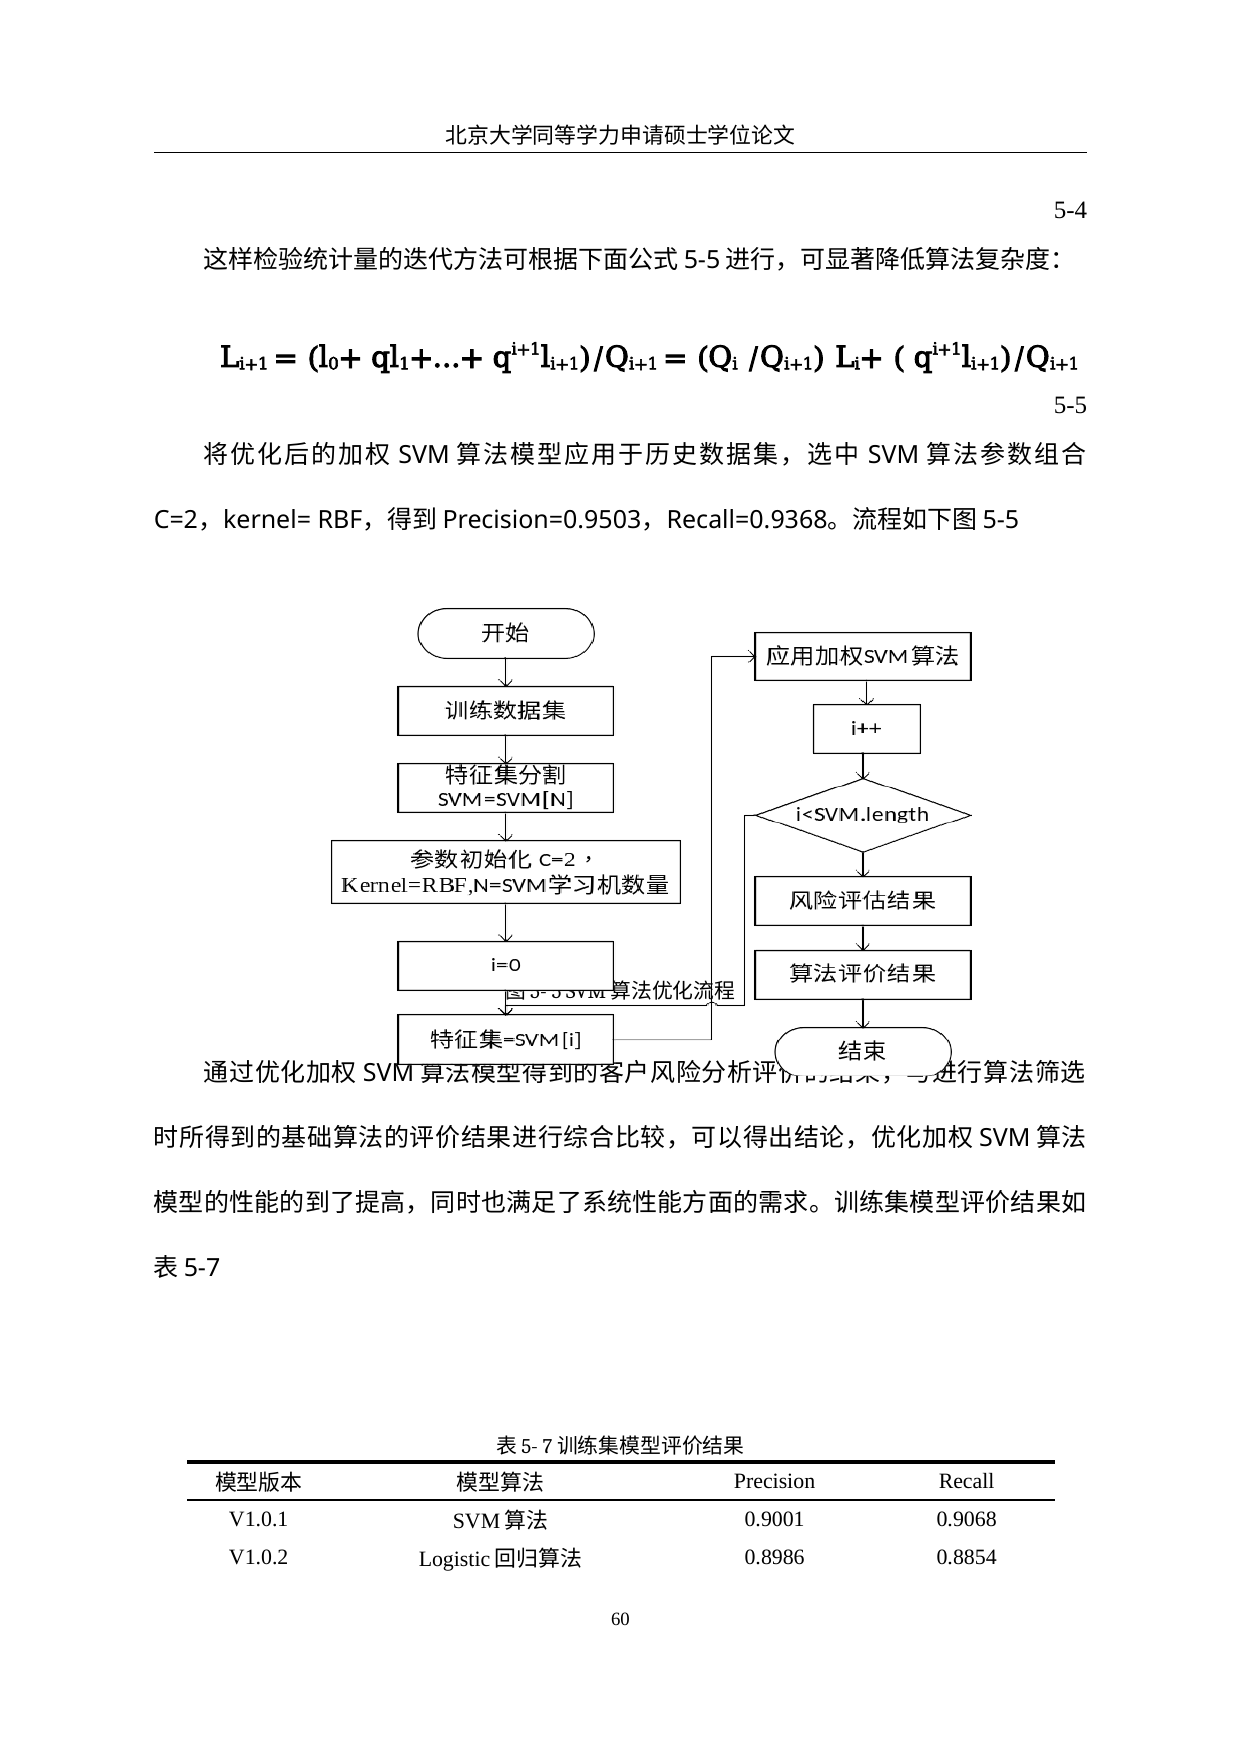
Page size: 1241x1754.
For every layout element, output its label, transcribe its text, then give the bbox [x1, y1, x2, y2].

text 将优化后的加权SVM算法模型应用于历史数据集，选中SVM算法参数组合C=2，kernel= RBF，得到Precision=0.9503，Recall=0.9368。流程如下图5-5 [153, 420, 1087, 550]
text Li+1 = (l0+ ql1+...+ qi+1li+1)/Qi+1 = (Qi /Qi+1) Li+ ( qi+1li+1)/Qi+1 [153, 323, 1087, 388]
table_cell 0.9068 [878, 1501, 1055, 1537]
table_cell V1.0.1 [187, 1501, 330, 1537]
table_cell Logistic回归算法 [330, 1537, 671, 1576]
table_cell V1.0.2 [187, 1537, 330, 1576]
text 5-4 [153, 193, 1087, 225]
list 5-5 [278, 388, 1087, 420]
table_cell 0.8854 [878, 1537, 1055, 1576]
text 这样检验统计量的迭代方法可根据下面公式5-5进行，可显著降低算法复杂度： [153, 225, 1087, 290]
text 表5- 7 训练集模型评价结果 [153, 1428, 1087, 1460]
table_cell SVM算法 [330, 1501, 671, 1537]
table_header 模型版本 [187, 1464, 330, 1499]
text 通过优化加权SVM算法模型得到的客户风险分析评价的结果，与进行算法筛选时所得到的基础算法的评价结果进行综合比较，可以得出结论，优化加权SVM算法模型的性能的到了提高，同时也满足了系统性能方面的需求。训练集模型评价结果如表5-7 [153, 1038, 1087, 1298]
table_header Recall [878, 1464, 1055, 1499]
table_header Precision [671, 1464, 878, 1499]
table_header 模型算法 [330, 1464, 671, 1499]
table_cell 0.9001 [671, 1501, 878, 1537]
table_cell 0.8986 [671, 1537, 878, 1576]
